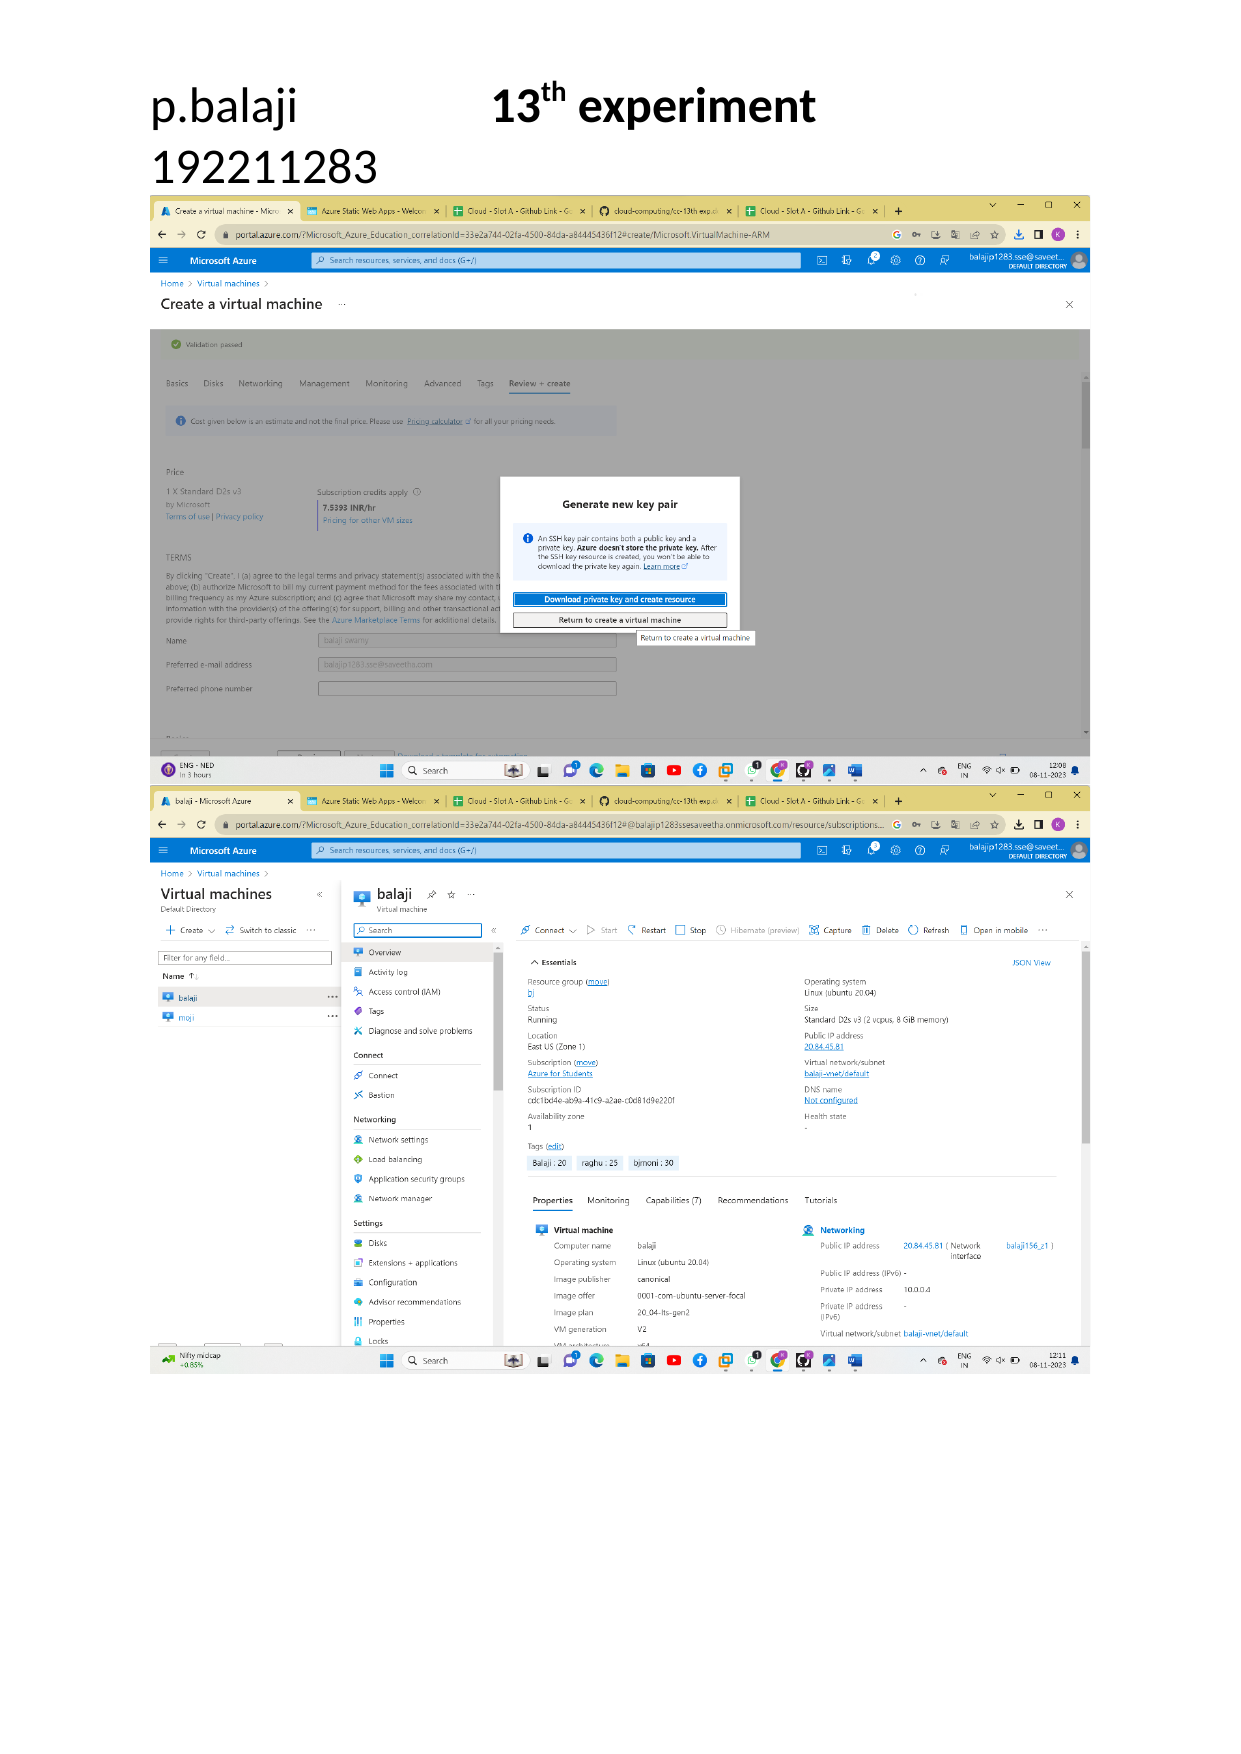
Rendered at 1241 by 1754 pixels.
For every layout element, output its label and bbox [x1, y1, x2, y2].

picture [150, 195, 1091, 784]
picture [150, 785, 1091, 1374]
